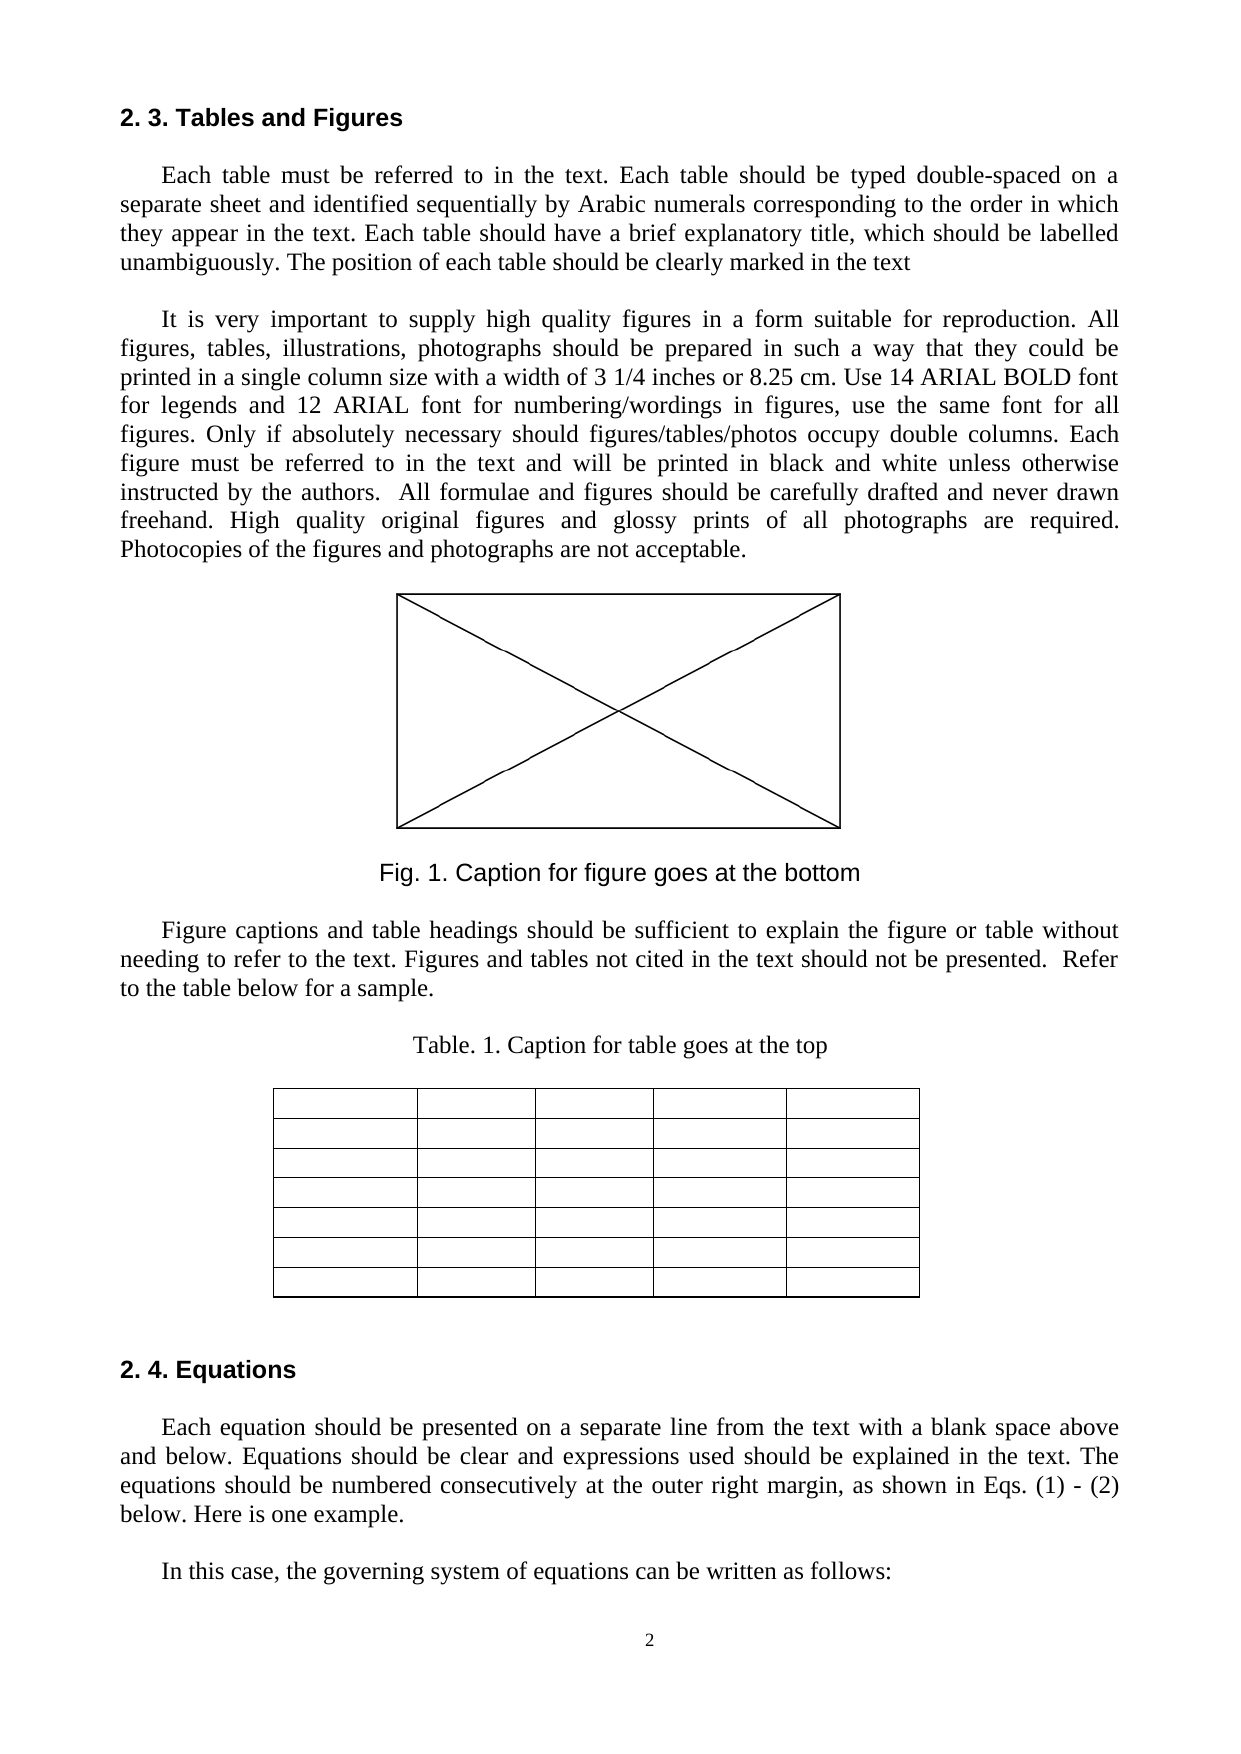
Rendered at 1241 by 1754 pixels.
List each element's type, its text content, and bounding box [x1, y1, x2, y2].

table_cell [787, 1178, 919, 1207]
table_cell [536, 1208, 653, 1237]
table_cell [418, 1178, 535, 1207]
table_cell [536, 1119, 653, 1147]
table_header [274, 1089, 417, 1118]
table_cell [536, 1149, 653, 1177]
table_cell [654, 1119, 786, 1147]
text 2. 3. Tables and Figures [120, 103, 1120, 132]
text In this case, the governing system of equations can be written as follows: [120, 1556, 1120, 1585]
table_cell [654, 1238, 786, 1267]
table_cell [787, 1149, 919, 1177]
table_cell [654, 1178, 786, 1207]
text Figure captions and table headings should be sufficient to explain the figure or table without needing to refer to the text. Figures and tables not cited in the text should not be presented. Refer to the table below for a sample. [120, 915, 1120, 1002]
table_cell [787, 1208, 919, 1237]
text Fig. 1. Caption for figure goes at the bottom [120, 858, 1120, 887]
table_cell [654, 1149, 786, 1177]
table_cell [274, 1178, 417, 1207]
table_cell [274, 1149, 417, 1177]
table_header [654, 1089, 786, 1118]
table_cell [787, 1119, 919, 1147]
table_cell [274, 1119, 417, 1147]
table_cell [536, 1268, 653, 1296]
table_cell [418, 1238, 535, 1267]
table_cell [654, 1268, 786, 1296]
table_cell [274, 1268, 417, 1296]
table_header [787, 1089, 919, 1118]
table_cell [274, 1208, 417, 1237]
table_header [418, 1089, 535, 1118]
picture [395, 591, 845, 830]
table_cell [536, 1238, 653, 1267]
table_cell [418, 1119, 535, 1147]
text Each equation should be presented on a separate line from the text with a blank space above and below. Equations should be clear and expressions used should be explained in the text. The equations should be numbered consecutively at the outer right margin, as shown in Eqs. (1) - (2) below. Here is one example. [120, 1412, 1120, 1527]
table_cell [418, 1268, 535, 1296]
table_cell [536, 1178, 653, 1207]
table_cell [787, 1268, 919, 1296]
table_cell [418, 1149, 535, 1177]
table_cell [787, 1238, 919, 1267]
text Table. 1. Caption for table goes at the top [120, 1030, 1120, 1059]
text It is very important to supply high quality figures in a form suitable for reproduction. All figures, tables, illustrations, photographs should be prepared in such a way that they could be printed in a single column size with a width of 3 1/4 inches or 8.25 cm. Use 14 ARIAL BOLD font for legends and 12 ARIAL font for numbering/wordings in figures, use the same font for all figures. Only if absolutely necessary should figures/tables/photos occupy double columns. Each figure must be referred to in the text and will be printed in black and white unless otherwise instructed by the authors. All formulae and figures should be carefully drafted and never drawn freehand. High quality original figures and glossy prints of all photographs are required. Photocopies of the figures and photographs are not acceptable. [120, 304, 1120, 563]
text Each table must be referred to in the text. Each table should be typed double-spaced on a separate sheet and identified sequentially by Arabic numerals corresponding to the order in which they appear in the text. Each table should have a brief explanatory title, which should be labelled unambiguously. The position of each table should be clearly marked in the text [120, 161, 1120, 276]
table_header [536, 1089, 653, 1118]
table_cell [654, 1208, 786, 1237]
table_cell [274, 1238, 417, 1267]
text 2. 4. Equations [120, 1355, 1120, 1384]
table_cell [418, 1208, 535, 1237]
